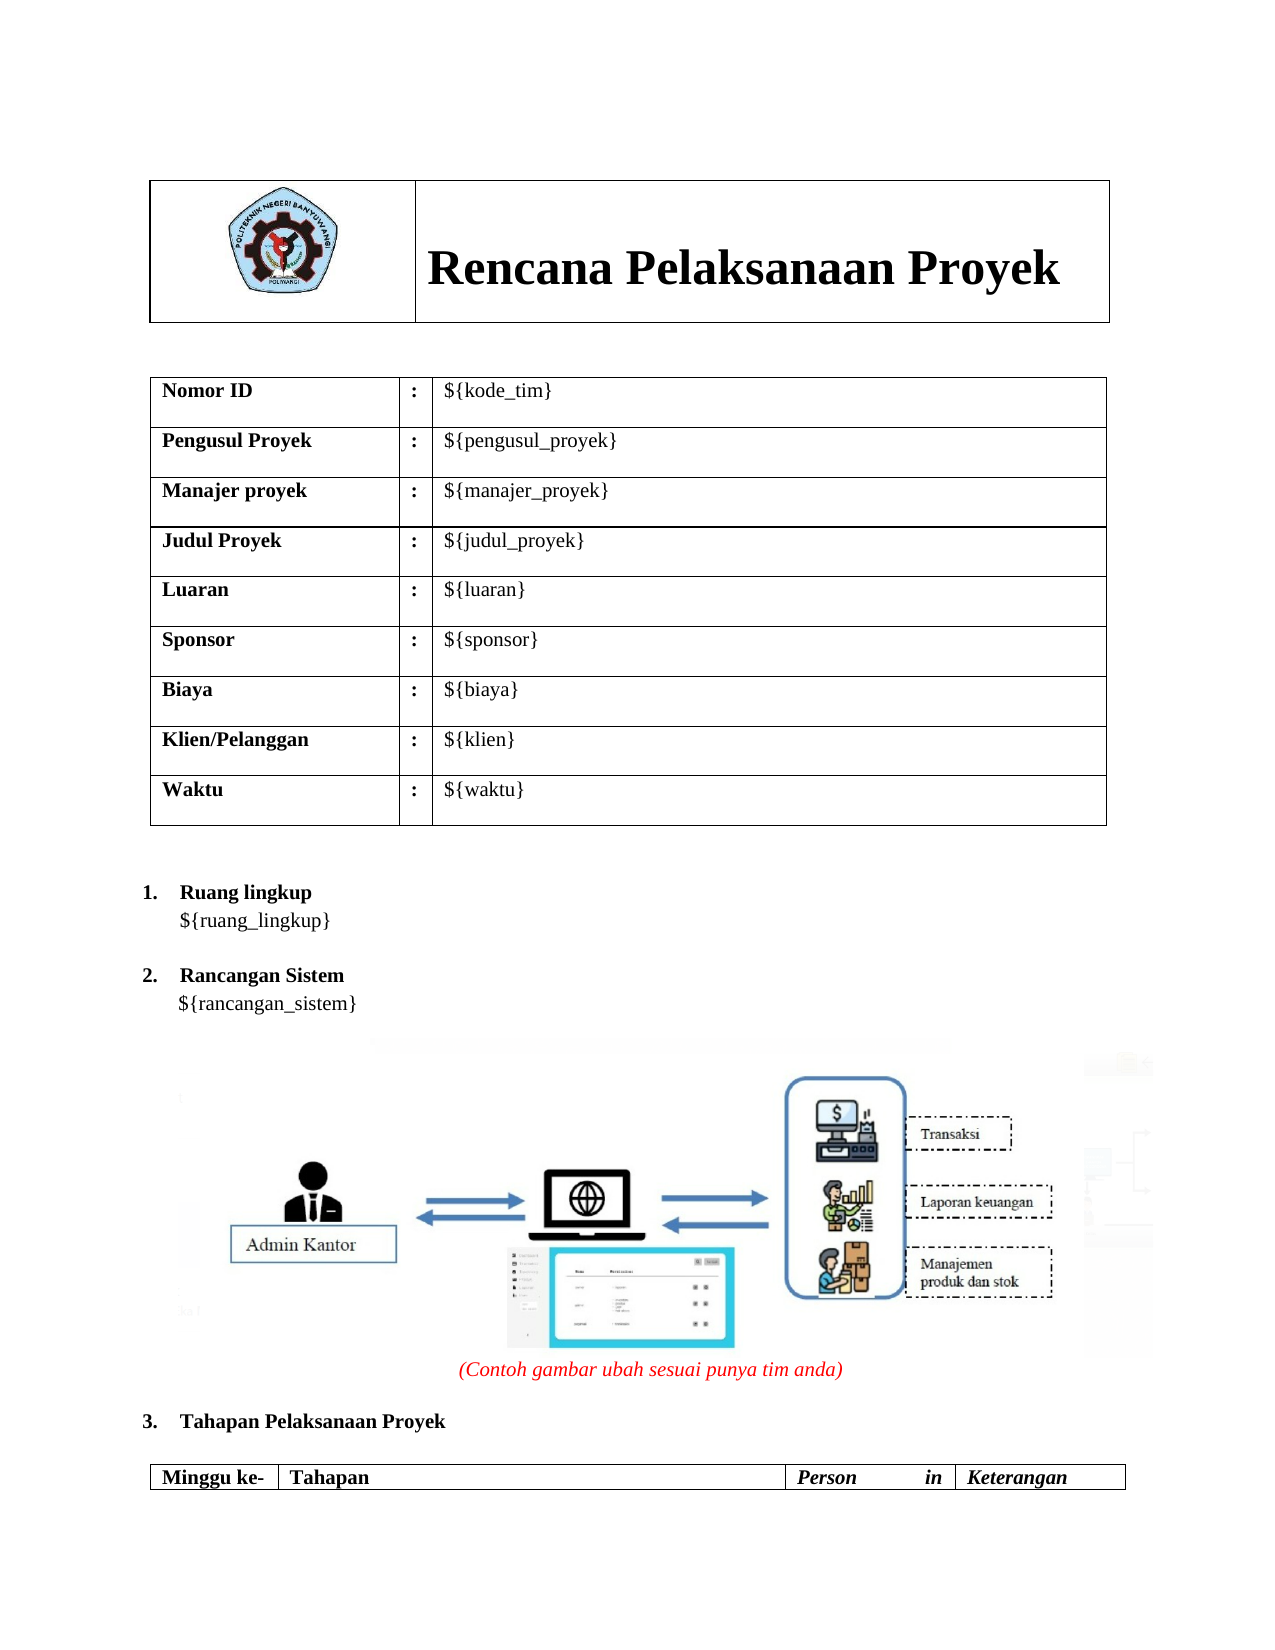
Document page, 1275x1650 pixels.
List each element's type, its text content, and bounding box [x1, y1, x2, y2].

table_cell Klien/Pelanggan [151, 727, 399, 775]
table_header Nomor ID [151, 378, 399, 427]
table_cell ${judul_proyek} [433, 528, 1106, 576]
table_header Keterangan [956, 1465, 1125, 1489]
table_cell ${klien} [433, 727, 1106, 775]
subtitle Rancangan Sistem [142, 963, 1125, 987]
table_cell ${manajer_proyek} [433, 478, 1106, 526]
table_cell Pengusul Proyek [151, 428, 399, 477]
table_cell Biaya [151, 677, 399, 726]
picture [224, 181, 342, 298]
table_cell ${sponsor} [433, 627, 1106, 676]
table_header [151, 181, 415, 322]
text ${ruang_lingkup} [179, 908, 1125, 932]
table_header Rencana Pelaksanaan Proyek [416, 181, 1109, 322]
table_cell : [400, 428, 432, 477]
table_cell ${pengusul_proyek} [433, 428, 1106, 477]
subtitle Ruang lingkup [142, 880, 1125, 904]
table_cell : [400, 577, 432, 626]
table_cell Waktu [151, 776, 399, 825]
table_cell Judul Proyek [151, 528, 399, 576]
table_cell : [400, 776, 432, 825]
subtitle Tahapan Pelaksanaan Proyek [142, 1409, 1125, 1433]
table_cell : [400, 677, 432, 726]
table_header Person in charge [786, 1465, 955, 1489]
table_cell Sponsor [151, 627, 399, 676]
table_header Tahapan [279, 1465, 785, 1489]
table_cell ${biaya} [433, 677, 1106, 726]
table_header ${kode_tim} [433, 378, 1106, 427]
table_header : [400, 378, 432, 427]
table_cell : [400, 627, 432, 676]
text (Contoh gambar ubah sesuai punya tim anda) [178, 1358, 1125, 1381]
table_cell Luaran [151, 577, 399, 626]
text ${rancangan_sistem} [178, 991, 1125, 1014]
table_cell ${luaran} [433, 577, 1106, 626]
table_cell : [400, 528, 432, 576]
picture [178, 1038, 1154, 1358]
table_cell Manajer proyek [151, 478, 399, 526]
table_cell : [400, 727, 432, 775]
table_header Minggu ke- [151, 1465, 278, 1489]
table_cell : [400, 478, 432, 526]
table_cell ${waktu} [433, 776, 1106, 825]
